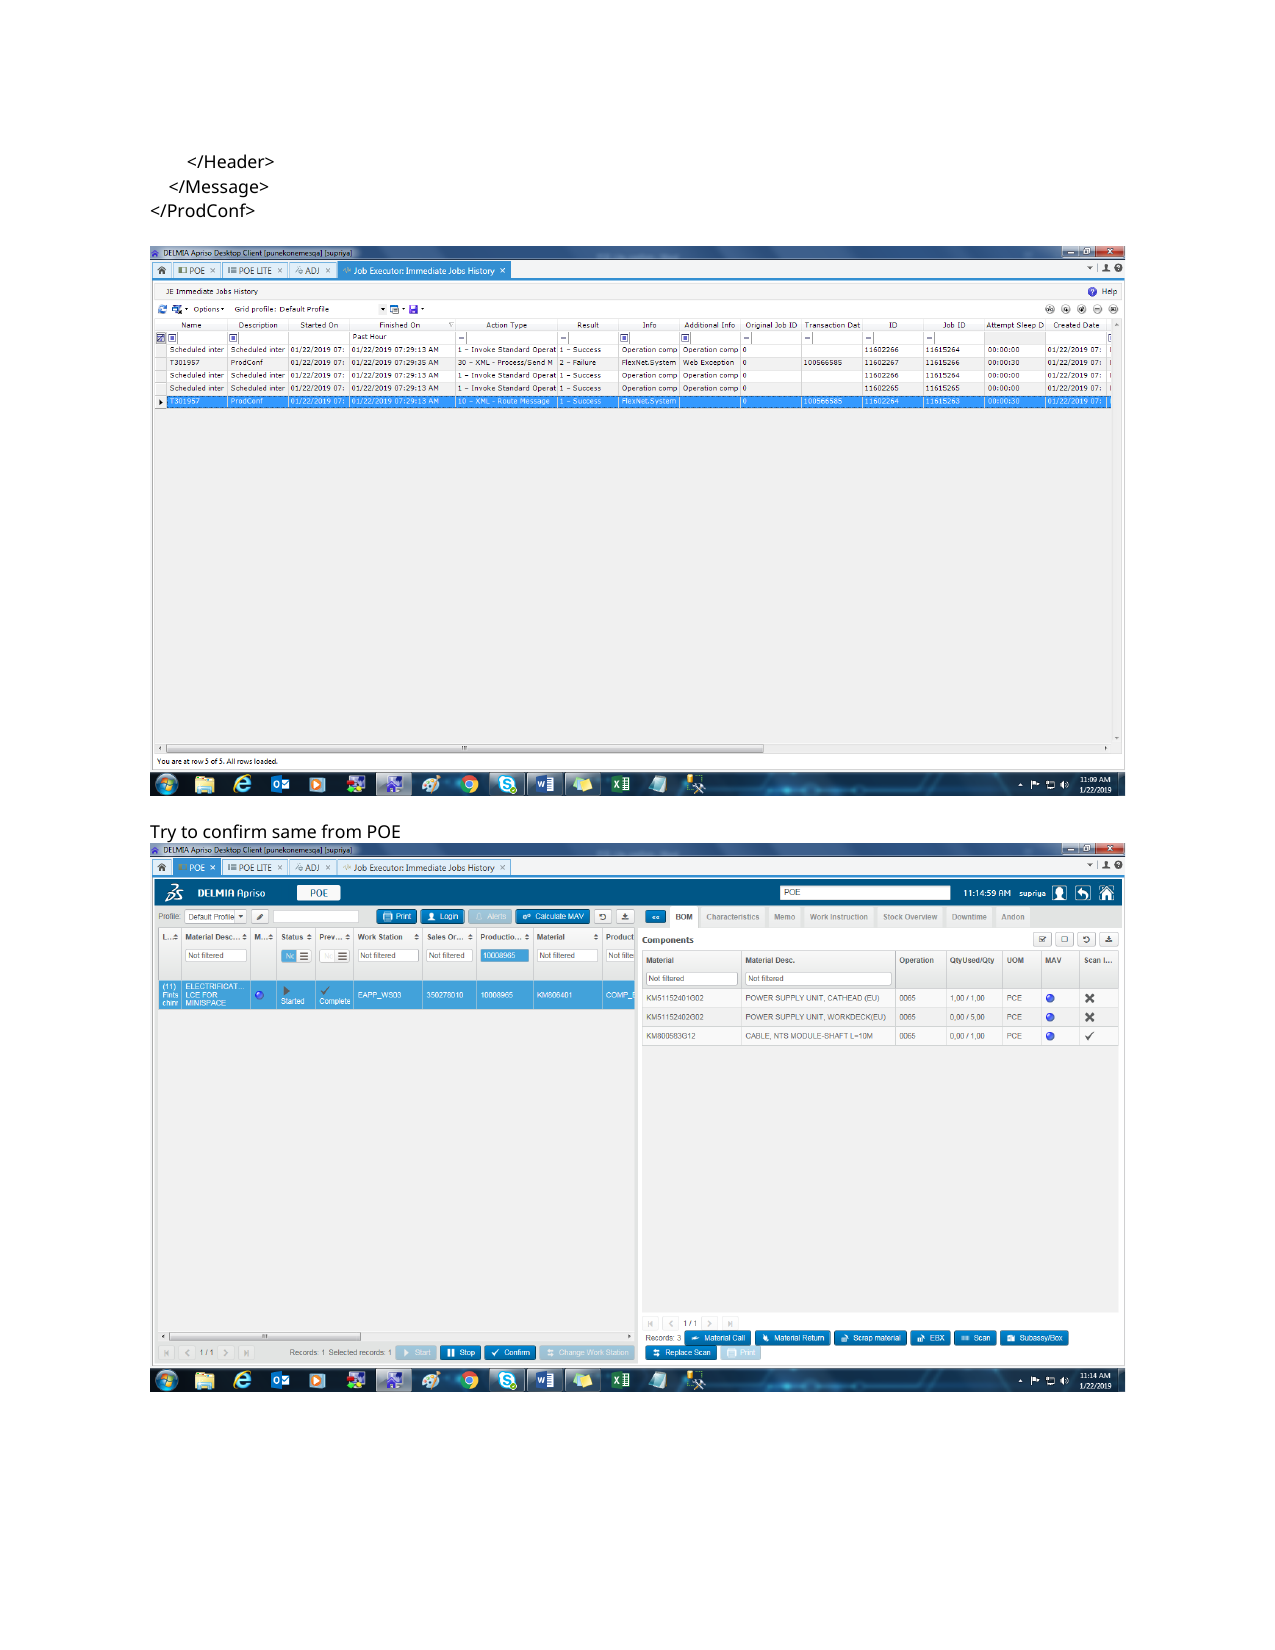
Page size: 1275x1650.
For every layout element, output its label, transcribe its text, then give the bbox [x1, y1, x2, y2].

text </ProdConf> [150, 198, 1125, 222]
text </Message> [150, 174, 1125, 198]
text Try to confirm same from POE [150, 819, 1125, 843]
picture [150, 246, 1125, 796]
text </Header> [150, 150, 1125, 174]
picture [150, 843, 1125, 1392]
